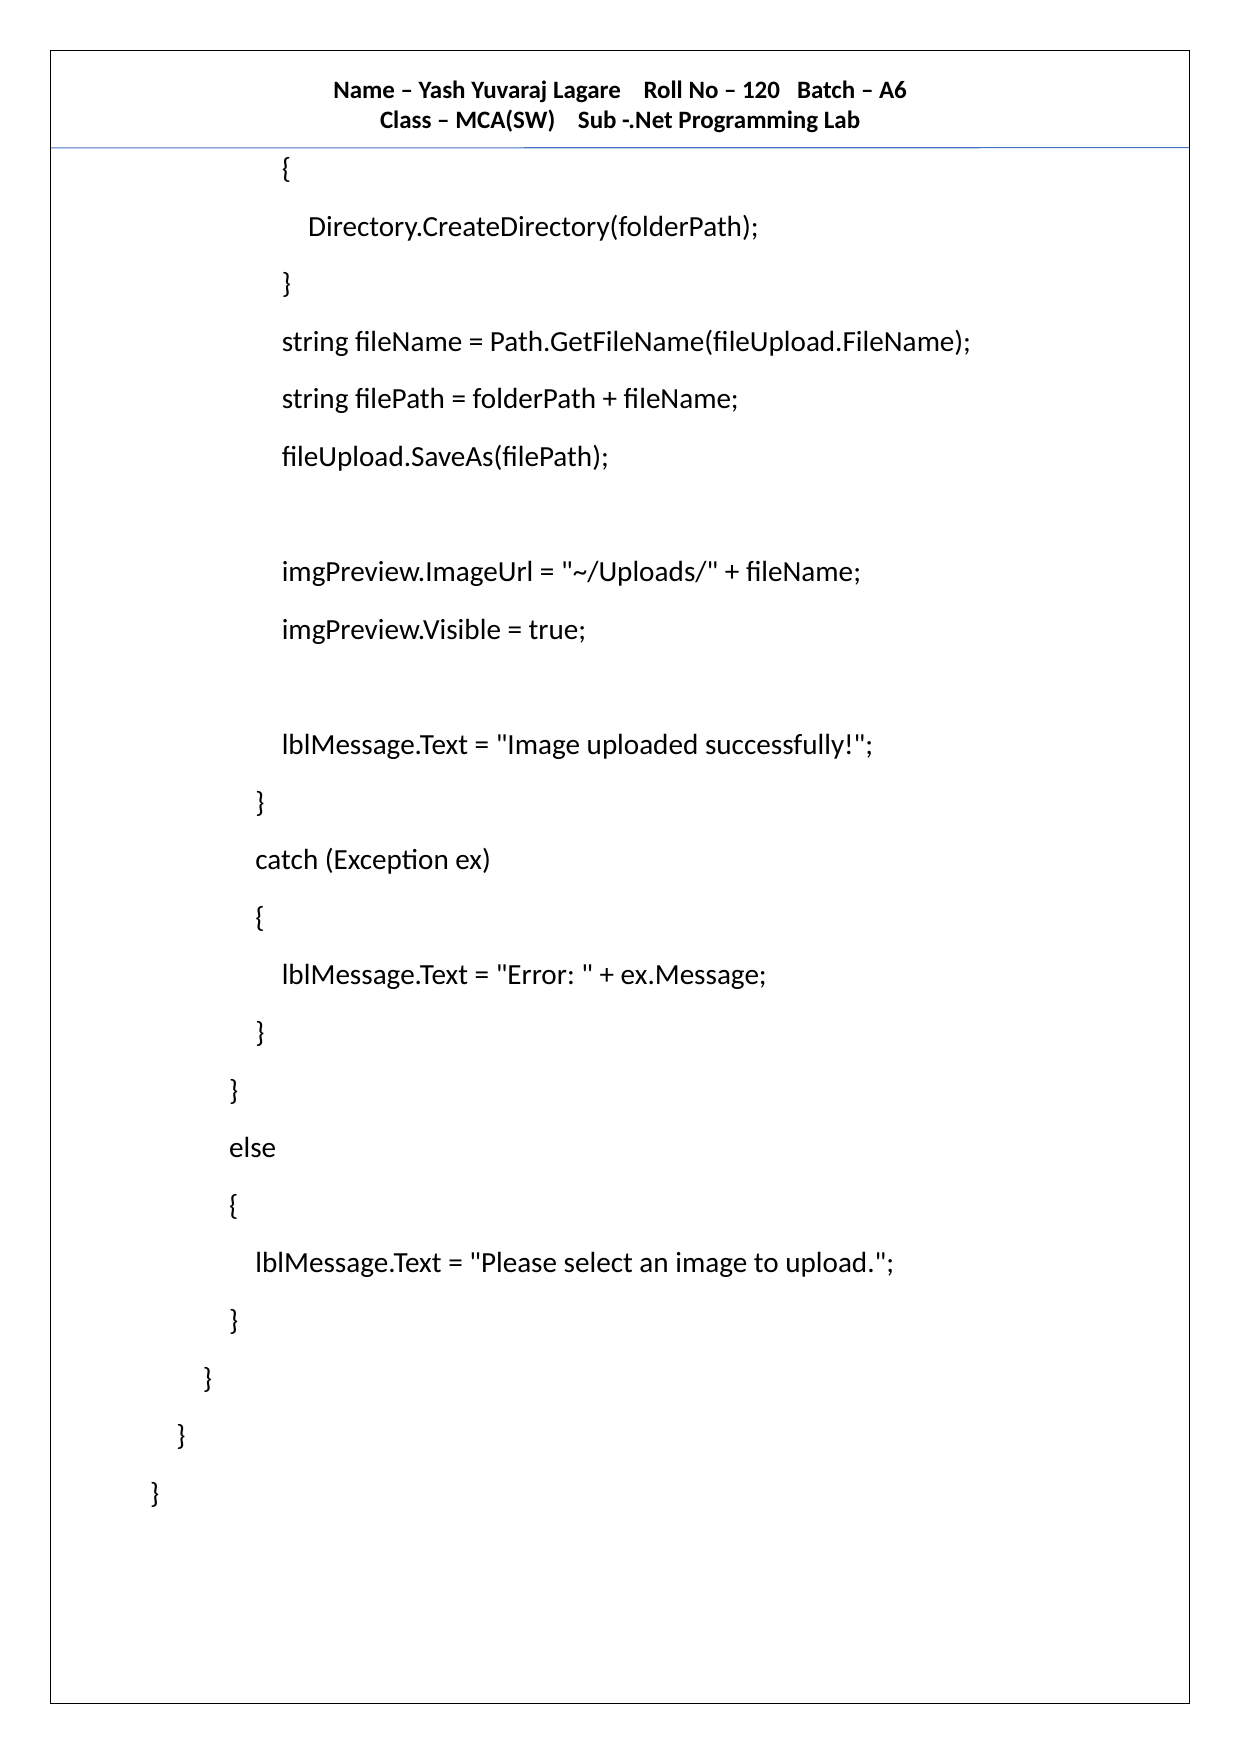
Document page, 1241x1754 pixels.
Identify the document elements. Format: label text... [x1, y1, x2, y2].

text lblMessage.Text = "Error: " + ex.Message; [150, 956, 1090, 992]
text catch (Exception ex) [150, 841, 1090, 877]
text string filePath = folderPath + fileName; [150, 380, 1090, 416]
text } [150, 265, 1090, 301]
text } [150, 1302, 1090, 1338]
text } [150, 1360, 1090, 1395]
text lblMessage.Text = "Please select an image to upload."; [150, 1244, 1090, 1280]
text else [150, 1129, 1090, 1165]
text } [150, 1475, 1090, 1511]
text { [150, 1187, 1090, 1222]
text } [150, 1417, 1090, 1453]
text string fileName = Path.GetFileName(fileUpload.FileName); [150, 323, 1090, 358]
text } [150, 784, 1090, 819]
text Directory.CreateDirectory(folderPath); [150, 208, 1090, 243]
text lblMessage.Text = "Image uploaded successfully!"; [150, 726, 1090, 762]
text fileUpload.SaveAs(filePath); [150, 438, 1090, 474]
text { [150, 150, 1090, 186]
text imgPreview.Visible = true; [150, 611, 1090, 646]
text } [150, 1072, 1090, 1107]
text { [150, 899, 1090, 934]
text imgPreview.ImageUrl = "~/Uploads/" + fileName; [150, 553, 1090, 589]
text } [150, 1014, 1090, 1050]
